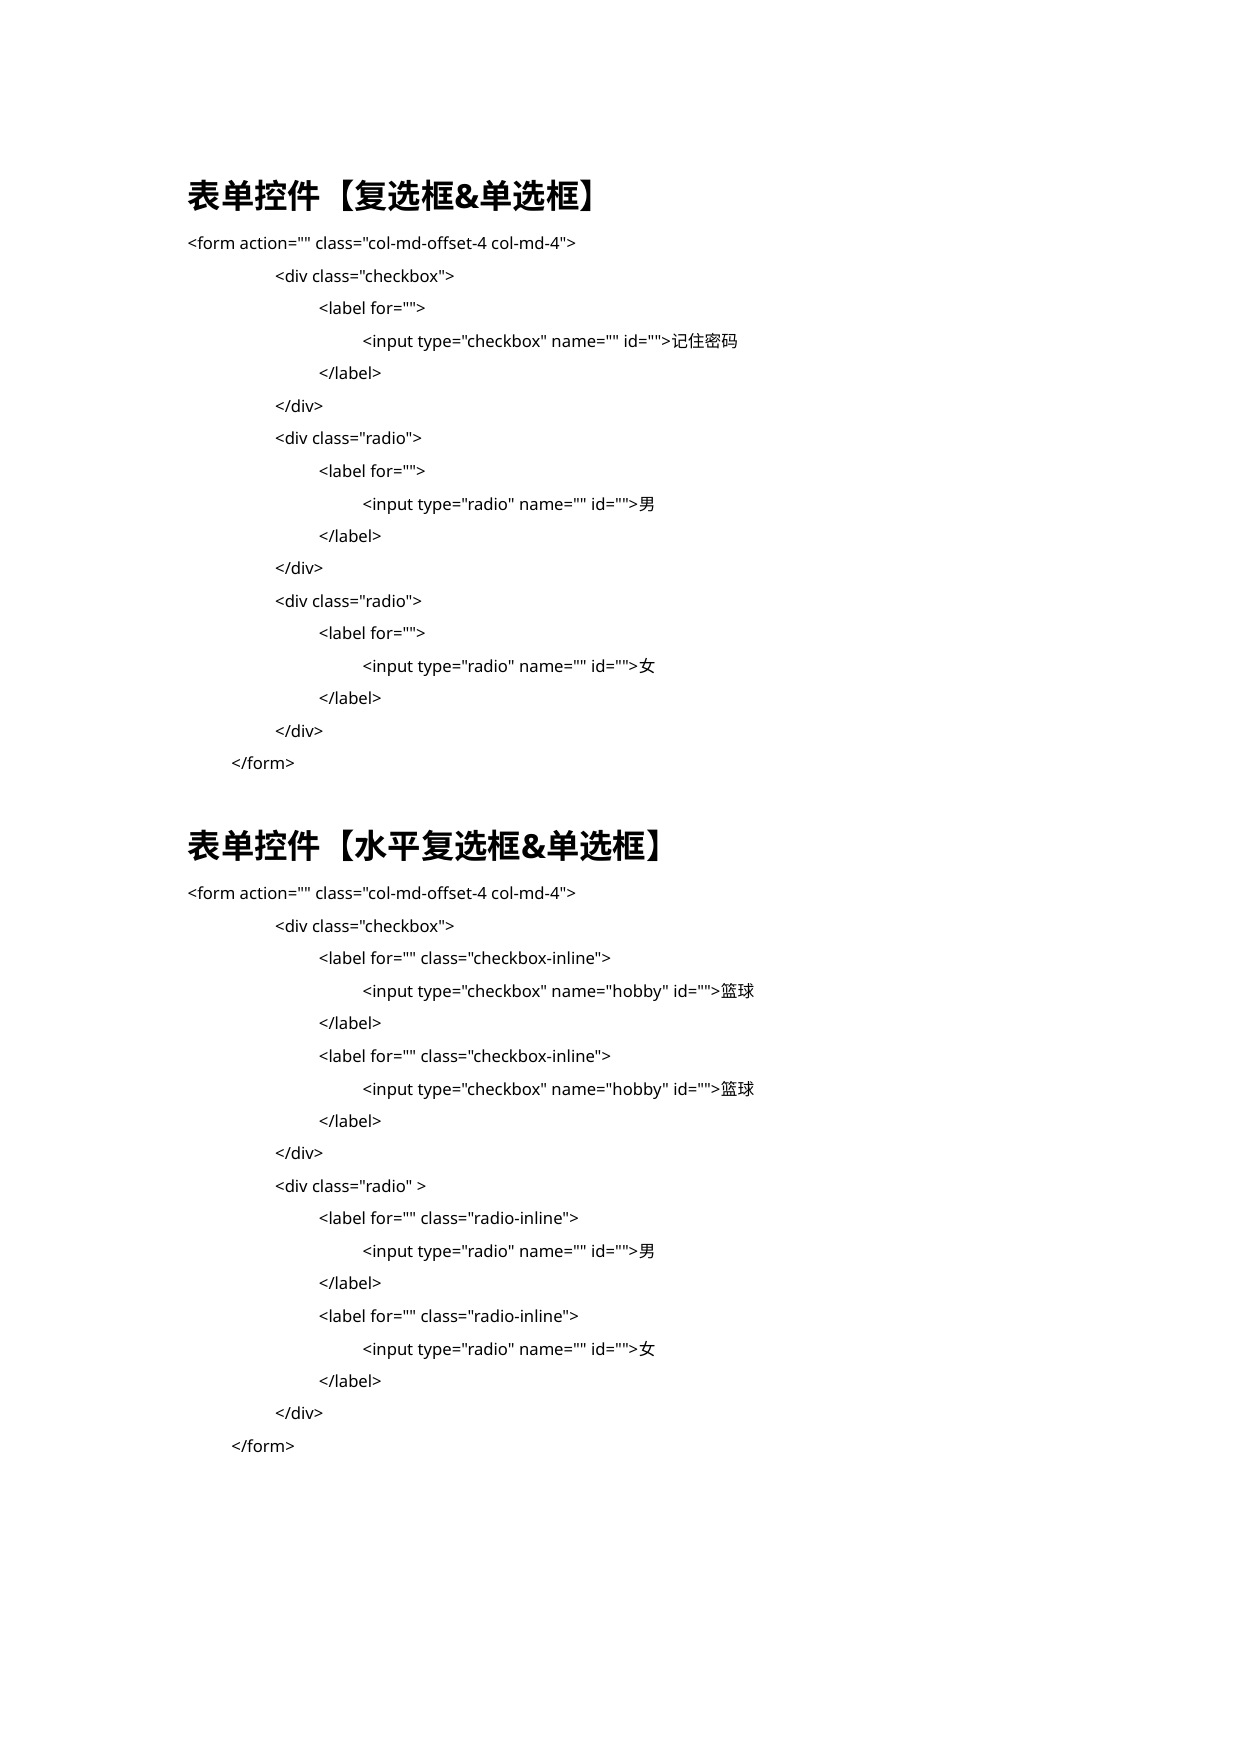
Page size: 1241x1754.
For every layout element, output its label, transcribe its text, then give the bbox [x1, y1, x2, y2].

text 表单控件【复选框&单选框】 [187, 162, 1053, 227]
text <div class="radio"> [187, 422, 1053, 454]
text <form action="" class="col-md-offset-4 col-md-4"> [187, 227, 1053, 259]
text <input type="radio" name="" id="">男 [187, 487, 1053, 519]
text <input type="checkbox" name="hobby" id="">篮球 [187, 1072, 1053, 1104]
text <label for="" class="radio-inline"> [187, 1299, 1053, 1332]
text <form action="" class="col-md-offset-4 col-md-4"> [187, 877, 1053, 909]
text <div class="radio"> [187, 584, 1053, 617]
text </form> [187, 1429, 1053, 1462]
text <div class="radio" > [187, 1169, 1053, 1202]
text </div> [187, 1137, 1053, 1169]
text <input type="radio" name="" id="">女 [187, 649, 1053, 682]
text <label for=""> [187, 617, 1053, 649]
text </label> [187, 1267, 1053, 1299]
text <input type="checkbox" name="hobby" id="">篮球 [187, 974, 1053, 1007]
text </label> [187, 1104, 1053, 1137]
text </div> [187, 552, 1053, 584]
text </label> [187, 1007, 1053, 1039]
text </label> [187, 1364, 1053, 1397]
text </form> [187, 747, 1053, 779]
text <label for=""> [187, 292, 1053, 324]
text <input type="radio" name="" id="">男 [187, 1234, 1053, 1267]
text <label for="" class="checkbox-inline"> [187, 942, 1053, 974]
text </div> [187, 1397, 1053, 1429]
text </label> [187, 357, 1053, 389]
text <label for="" class="checkbox-inline"> [187, 1039, 1053, 1072]
text <div class="checkbox"> [187, 909, 1053, 942]
text <input type="radio" name="" id="">女 [187, 1332, 1053, 1364]
text <div class="checkbox"> [187, 259, 1053, 292]
text <label for="" class="radio-inline"> [187, 1202, 1053, 1234]
text <input type="checkbox" name="" id="">记住密码 [187, 324, 1053, 357]
text </div> [187, 389, 1053, 422]
text </label> [187, 519, 1053, 552]
text </label> [187, 682, 1053, 714]
text 表单控件【水平复选框&单选框】 [187, 812, 1053, 877]
text <label for=""> [187, 454, 1053, 487]
text </div> [187, 714, 1053, 747]
